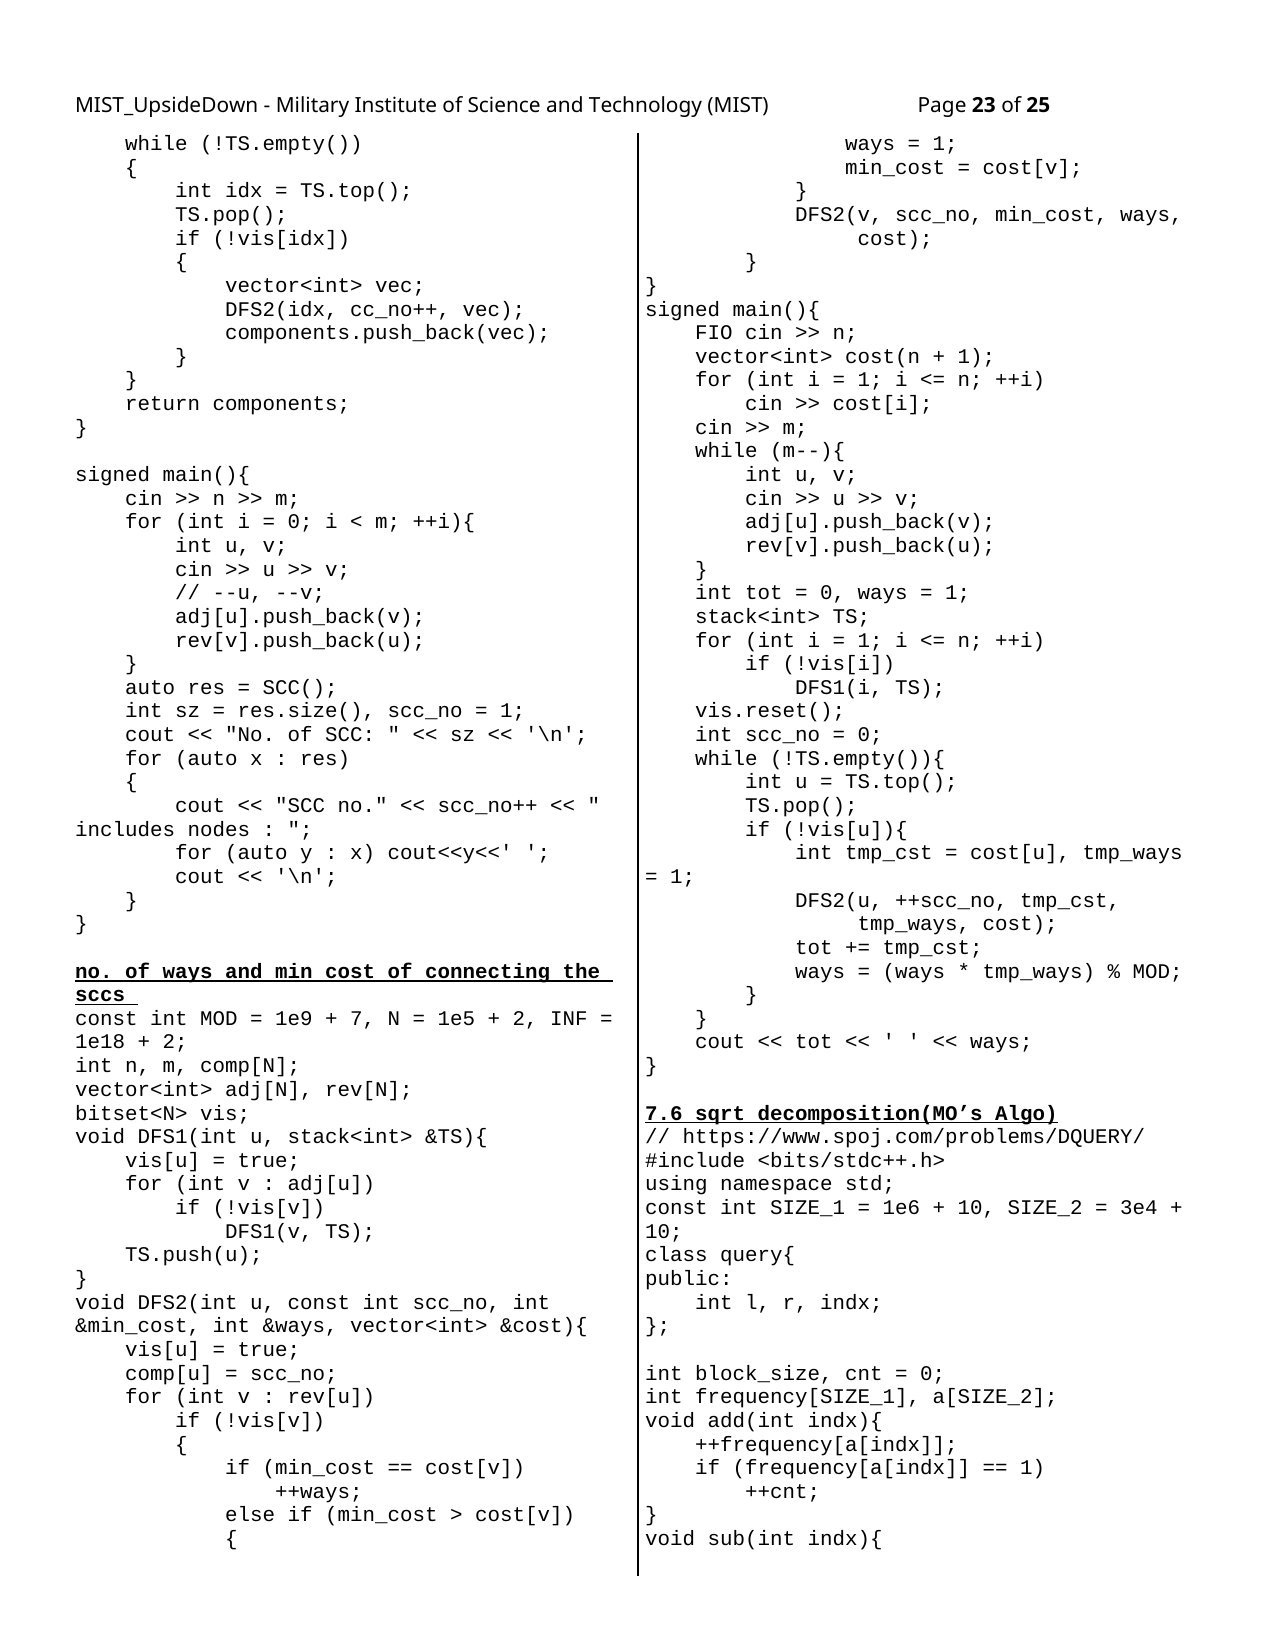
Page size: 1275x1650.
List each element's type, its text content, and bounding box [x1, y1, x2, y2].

text cout << tot << ' ' << ways; [645, 1032, 1200, 1055]
text // --u, --v; [75, 582, 630, 606]
text void add(int indx){ [645, 1410, 1200, 1433]
text cin >> u >> v; [75, 559, 630, 582]
text }; [645, 1315, 1200, 1339]
text while (m--){ [645, 440, 1200, 464]
text vis.reset(); [645, 701, 1200, 724]
text int idx = TS.top(); [75, 180, 630, 204]
text int tot = 0, ways = 1; [645, 582, 1200, 606]
text { [75, 771, 630, 795]
text int scc_no = 0; [645, 724, 1200, 748]
text rev[v].push_back(u); [645, 535, 1200, 559]
text for (int i = 1; i <= n; ++i) [645, 369, 1200, 393]
text TS.pop(); [645, 795, 1200, 819]
text int frequency[SIZE_1], a[SIZE_2]; [645, 1386, 1200, 1410]
text int n, m, comp[N]; [75, 1055, 630, 1079]
text adj[u].push_back(v); [645, 511, 1200, 535]
text vector<int> adj[N], rev[N]; [75, 1079, 630, 1102]
text for (auto x : res) [75, 748, 630, 771]
text vis[u] = true; [75, 1339, 630, 1363]
text cost); [645, 228, 1200, 251]
text DFS2(u, ++scc_no, tmp_cst, [645, 890, 1200, 913]
text FIO cin >> n; [645, 322, 1200, 346]
text bitset<N> vis; [75, 1102, 630, 1126]
text void DFS2(int u, const int scc_no, int &min_cost, int &ways, vector<int> &cost){ [75, 1292, 630, 1339]
text min_cost = cost[v]; [645, 157, 1200, 180]
text cout << "No. of SCC: " << sz << '\n'; [75, 724, 630, 748]
text } [75, 346, 630, 369]
text } [75, 369, 630, 393]
text cout << '\n'; [75, 866, 630, 890]
text for (int i = 1; i <= n; ++i) [645, 629, 1200, 653]
text for (int v : adj[u]) [75, 1173, 630, 1197]
text signed main(){ [75, 464, 630, 488]
text int sz = res.size(), scc_no = 1; [75, 701, 630, 724]
text for (auto y : x) cout<<y<<' '; [75, 842, 630, 866]
text ++cnt; [645, 1481, 1200, 1504]
text if (!vis[u]){ [645, 819, 1200, 842]
text int tmp_cst = cost[u], tmp_ways = 1; [645, 842, 1200, 890]
text } [645, 251, 1200, 275]
text stack<int> TS; [645, 606, 1200, 629]
text } [75, 417, 630, 440]
text int u, v; [75, 535, 630, 559]
text int u, v; [645, 464, 1200, 488]
text signed main(){ [645, 298, 1200, 322]
text for (int i = 0; i < m; ++i){ [75, 511, 630, 535]
text class query{ [645, 1244, 1200, 1268]
text using namespace std; [645, 1173, 1200, 1197]
text DFS1(i, TS); [645, 677, 1200, 701]
text ways = (ways * tmp_ways) % MOD; [645, 961, 1200, 984]
text vis[u] = true; [75, 1150, 630, 1173]
text cin >> cost[i]; [645, 393, 1200, 417]
text { [75, 157, 630, 180]
text } [645, 180, 1200, 204]
text } [645, 559, 1200, 582]
text } [75, 1268, 630, 1292]
text if (!vis[v]) [75, 1410, 630, 1433]
text int u = TS.top(); [645, 771, 1200, 795]
text no. of ways and min cost of connecting the sccs [75, 961, 630, 1008]
text cin >> n >> m; [75, 488, 630, 511]
text vector<int> vec; [75, 275, 630, 298]
text auto res = SCC(); [75, 677, 630, 701]
text vector<int> cost(n + 1); [645, 346, 1200, 369]
text if (frequency[a[indx]] == 1) [645, 1457, 1200, 1481]
text components.push_back(vec); [75, 322, 630, 346]
text { [75, 1528, 630, 1552]
text adj[u].push_back(v); [75, 606, 630, 629]
text } [75, 890, 630, 913]
text } [645, 275, 1200, 298]
text } [645, 984, 1200, 1008]
text } [75, 653, 630, 677]
text void DFS1(int u, stack<int> &TS){ [75, 1126, 630, 1150]
text ways = 1; [645, 133, 1200, 157]
text if (!vis[idx]) [75, 228, 630, 251]
text rev[v].push_back(u); [75, 629, 630, 653]
text int block_size, cnt = 0; [645, 1363, 1200, 1386]
text ++ways; [75, 1481, 630, 1504]
text void sub(int indx){ [645, 1528, 1200, 1552]
text while (!TS.empty()){ [645, 748, 1200, 771]
text const int MOD = 1e9 + 7, N = 1e5 + 2, INF = 1e18 + 2; [75, 1008, 630, 1055]
text if (min_cost == cost[v]) [75, 1457, 630, 1481]
text ++frequency[a[indx]]; [645, 1433, 1200, 1457]
text comp[u] = scc_no; [75, 1363, 630, 1386]
text { [75, 251, 630, 275]
text } [645, 1055, 1200, 1079]
text TS.pop(); [75, 204, 630, 228]
text } [645, 1008, 1200, 1032]
text cin >> m; [645, 417, 1200, 440]
text while (!TS.empty()) [75, 133, 630, 157]
text 7.6 sqrt decomposition(MO’s Algo) [645, 1102, 1200, 1126]
text cout << "SCC no." << scc_no++ << " includes nodes : "; [75, 795, 630, 842]
text DFS1(v, TS); [75, 1221, 630, 1244]
text { [75, 1433, 630, 1457]
text } [75, 913, 630, 937]
text for (int v : rev[u]) [75, 1386, 630, 1410]
text else if (min_cost > cost[v]) [75, 1504, 630, 1528]
text } [645, 1504, 1200, 1528]
text TS.push(u); [75, 1244, 630, 1268]
text DFS2(idx, cc_no++, vec); [75, 298, 630, 322]
text cin >> u >> v; [645, 488, 1200, 511]
text int l, r, indx; [645, 1292, 1200, 1315]
text public: [645, 1268, 1200, 1292]
text #include <bits/stdc++.h> [645, 1150, 1200, 1173]
text tot += tmp_cst; [645, 937, 1200, 961]
text // https://www.spoj.com/problems/DQUERY/ [645, 1126, 1200, 1150]
text if (!vis[v]) [75, 1197, 630, 1221]
text const int SIZE_1 = 1e6 + 10, SIZE_2 = 3e4 + 10; [645, 1197, 1200, 1244]
text DFS2(v, scc_no, min_cost, ways, [645, 204, 1200, 228]
text if (!vis[i]) [645, 653, 1200, 677]
text return components; [75, 393, 630, 417]
text tmp_ways, cost); [645, 913, 1200, 937]
